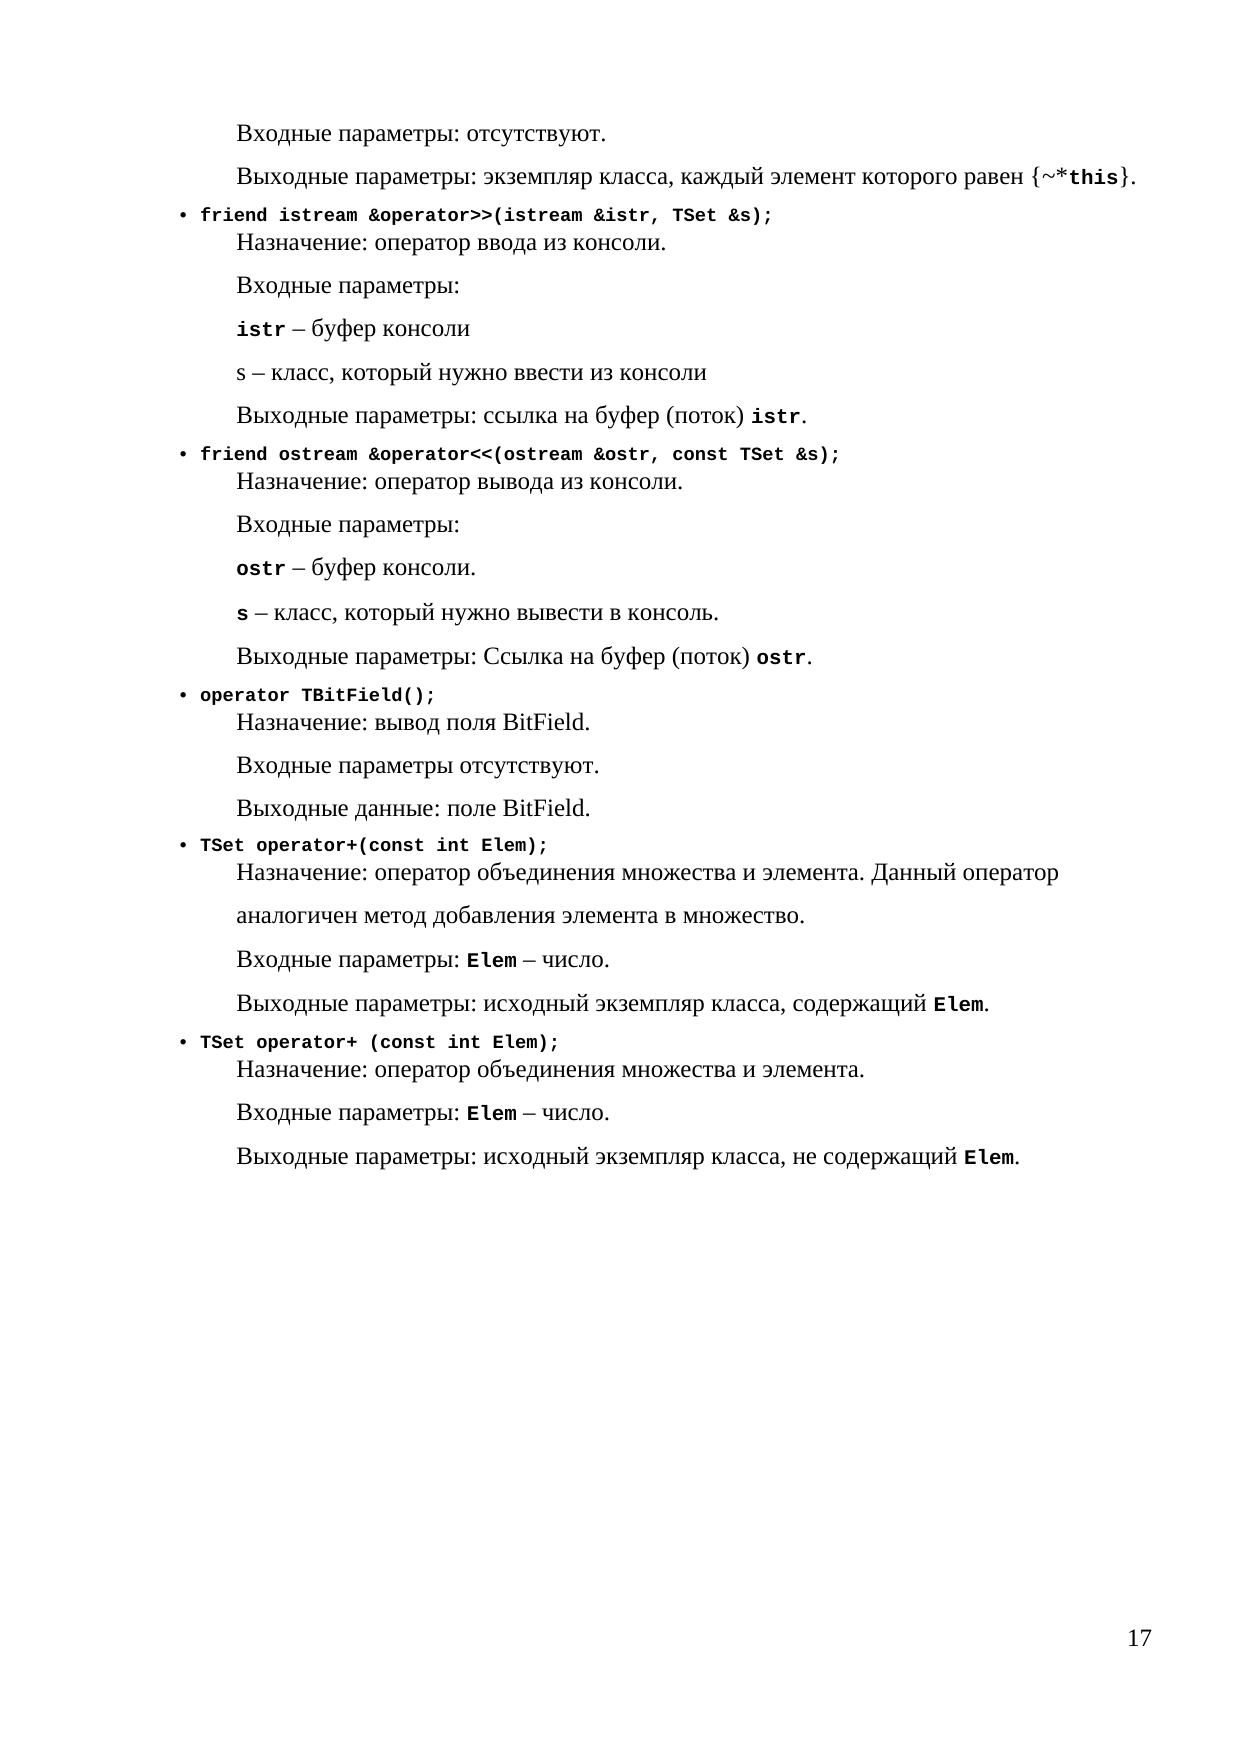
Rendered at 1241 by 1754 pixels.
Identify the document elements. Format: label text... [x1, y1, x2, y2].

text istr – буфер консоли [177, 313, 1152, 343]
text • friend ostream &operator<<(ostream &ostr, const TSet &s); [177, 445, 1152, 466]
text Входные параметры: [177, 509, 1152, 538]
text Выходные параметры: исходный экземпляр класса, не содержащий Elem. [236, 1141, 1152, 1171]
text s – класс, который нужно вывести в консоль. [236, 597, 1152, 626]
text Выходные параметры: Ссылка на буфер (поток) ostr. [236, 641, 1152, 671]
text Назначение: вывод поля BitField. [177, 707, 1152, 736]
text Выходные данные: поле BitField. [177, 793, 1152, 822]
text • TSet operator+(const int Elem); [177, 836, 1152, 857]
text Назначение: оператор вывода из консоли. [177, 466, 1152, 495]
text Выходные параметры: ссылка на буфер (поток) istr. [177, 401, 1152, 430]
text • operator TBitField(); [177, 686, 1152, 707]
text Выходные параметры: экземпляр класса, каждый элемент которого равен {~*this}. [177, 161, 1152, 191]
text Входные параметры: [177, 270, 1152, 299]
text аналогичен метод добавления элемента в множество. [177, 901, 1152, 929]
text Назначение: оператор объединения множества и элемента. Данный оператор [177, 857, 1152, 886]
text Входные параметры отсутствуют. [177, 750, 1152, 779]
text • TSet operator+ (const int Elem); [177, 1032, 1152, 1054]
text Назначение: оператор ввода из консоли. [177, 227, 1152, 256]
text Входные параметры: Elem – число. [236, 944, 1152, 973]
text ostr – буфер консоли. [236, 552, 1152, 582]
text Назначение: оператор объединения множества и элемента. [236, 1054, 1152, 1082]
text s – класс, который нужно ввести из консоли [177, 357, 1152, 386]
text Входные параметры: Elem – число. [236, 1097, 1152, 1126]
text Выходные параметры: исходный экземпляр класса, содержащий Elem. [236, 988, 1152, 1018]
text • friend istream &operator>>(istream &istr, TSet &s); [177, 206, 1152, 227]
text Входные параметры: отсутствуют. [177, 118, 1152, 147]
